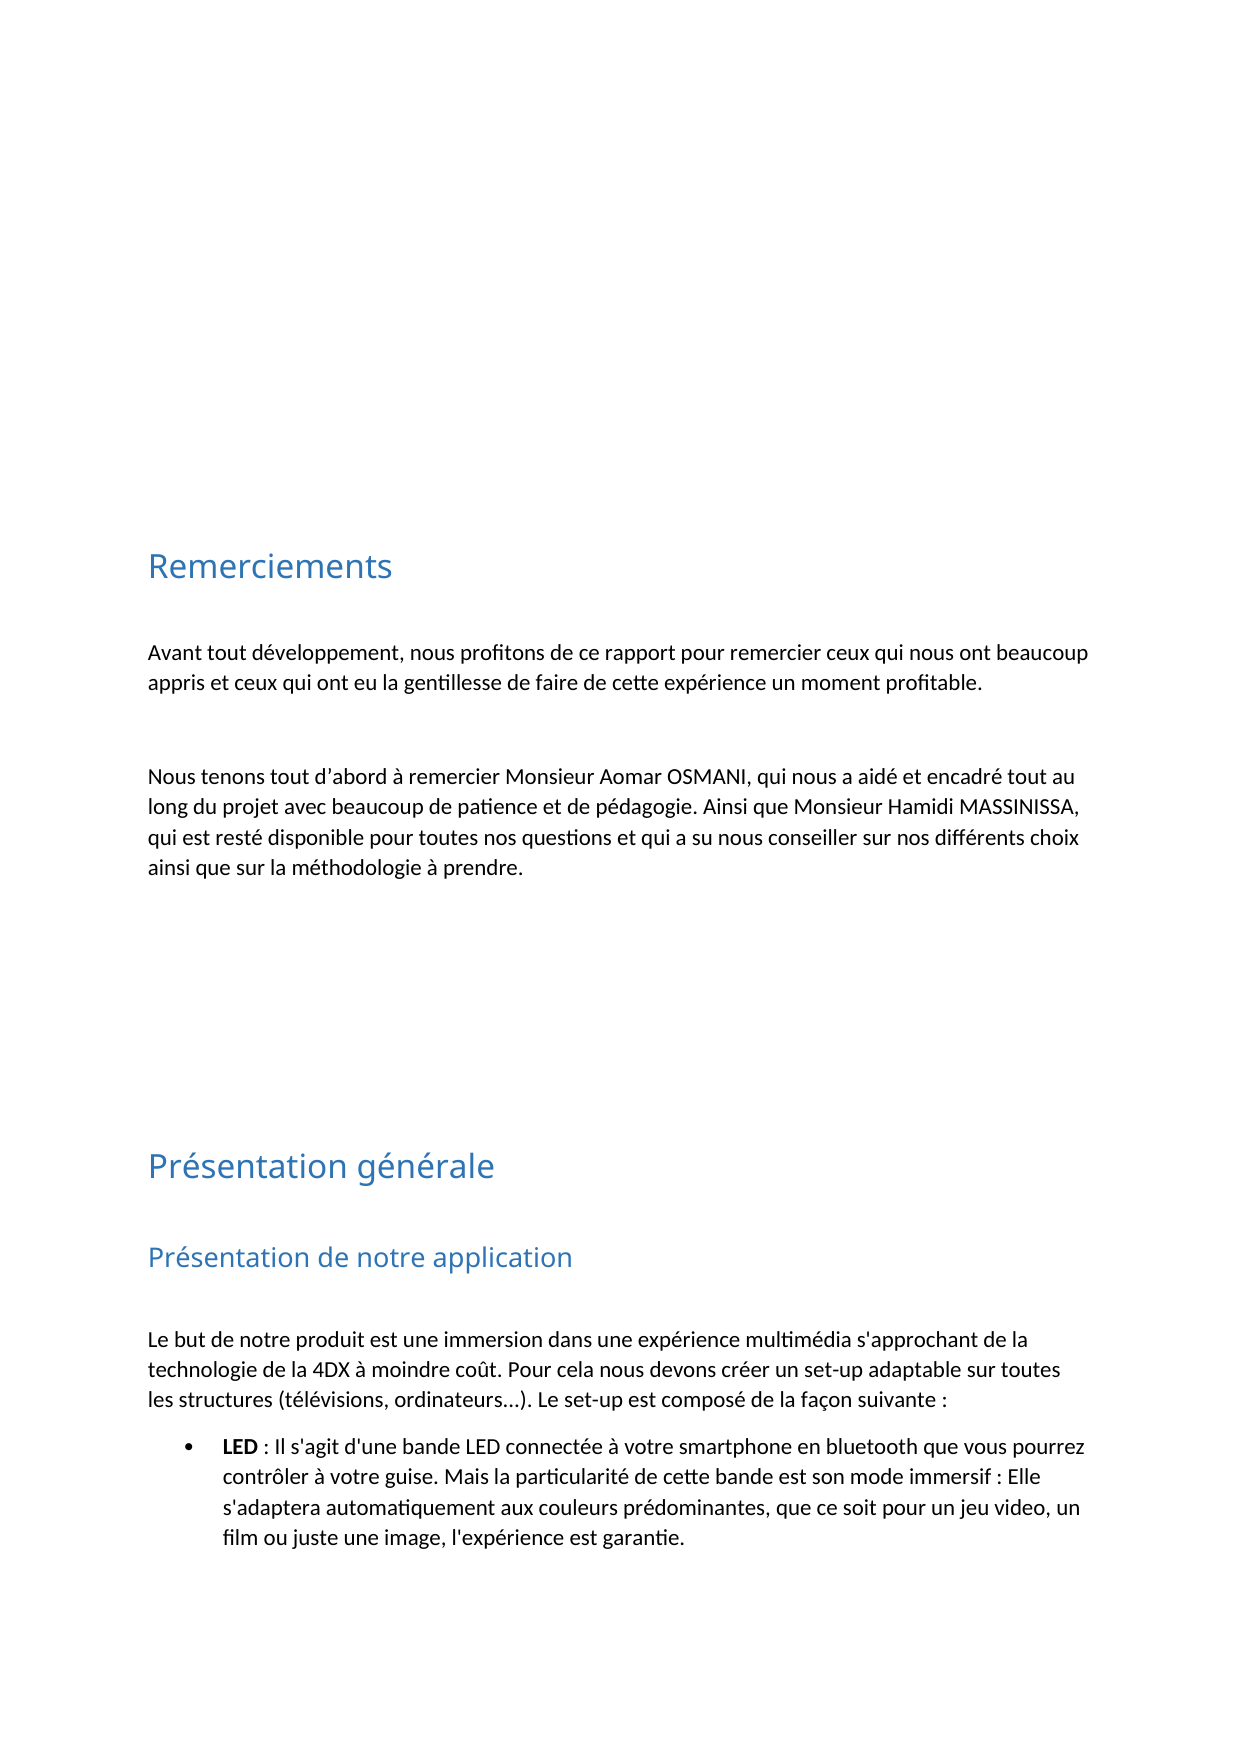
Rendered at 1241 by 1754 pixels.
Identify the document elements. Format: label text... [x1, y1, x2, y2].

text Nous tenons tout d’abord à remercier Monsieur Aomar OSMANI, qui nous a aidé et encadré tout au long du projet avec beaucoup de patience et de pédagogie. Ainsi que Monsieur Hamidi MASSINISSA, qui est resté disponible pour toutes nos questions et qui a su nous conseiller sur nos différents choix ainsi que sur la méthodologie à prendre. [148, 762, 1093, 881]
subtitle Présentation générale [148, 1142, 1093, 1188]
list LED : Il s'agit d'une bande LED connectée à votre smartphone en bluetooth que vous pourrez contrôler à votre guise. Mais la particularité de cette bande est son mode immersif : Elle s'adaptera automatiquement aux couleurs prédominantes, que ce soit pour un jeu video, un film ou juste une image, l'expérience est garantie. [185, 1432, 1093, 1551]
subtitle Présentation de notre application [148, 1238, 1093, 1275]
text Avant tout développement, nous profitons de ce rapport pour remercier ceux qui nous ont beaucoup appris et ceux qui ont eu la gentillesse de faire de cette expérience un moment profitable. [148, 638, 1093, 696]
text Le but de notre produit est une immersion dans une expérience multimédia s'approchant de la technologie de la 4DX à moindre coût. Pour cela nous devons créer un set-up adaptable sur toutes les structures (télévisions, ordinateurs...). Le set-up est composé de la façon suivante : [148, 1325, 1093, 1413]
subtitle Remerciements [148, 542, 1093, 588]
